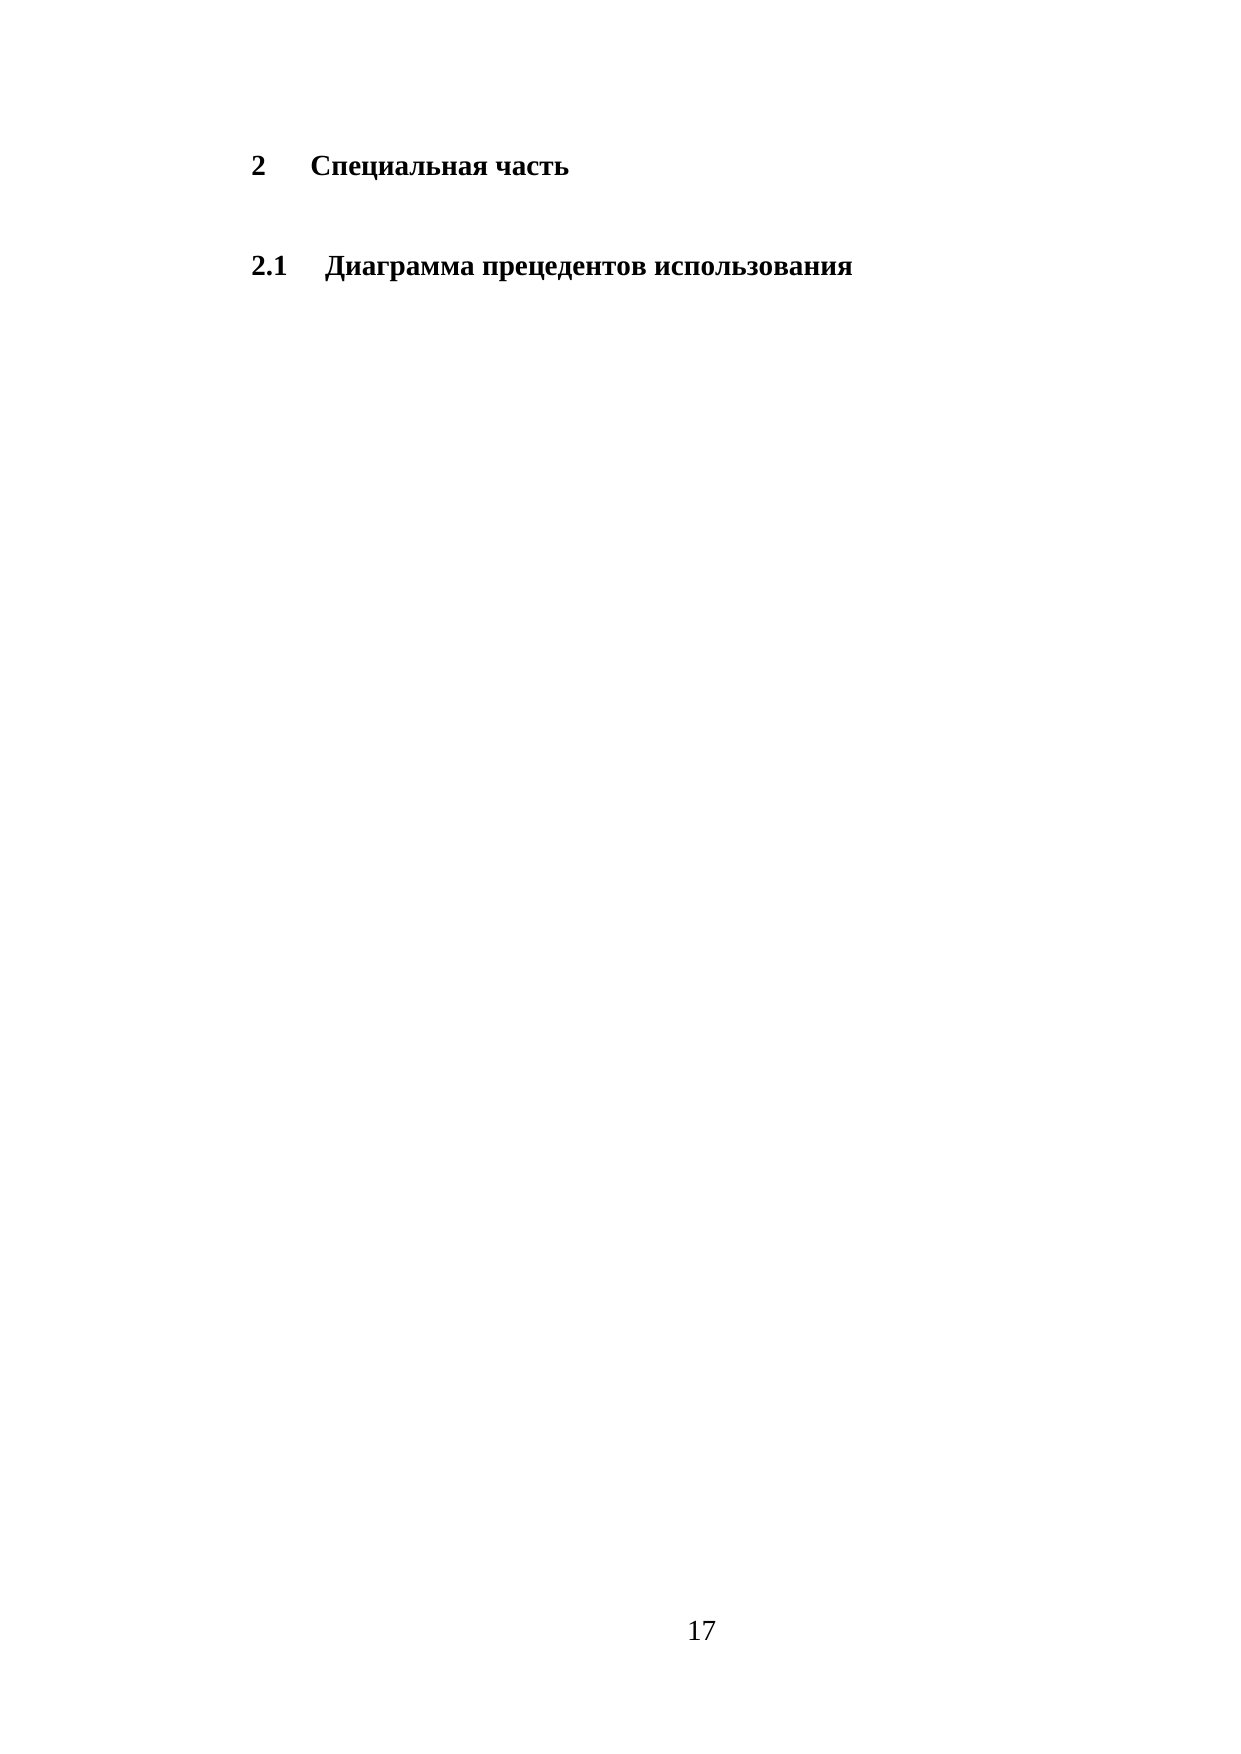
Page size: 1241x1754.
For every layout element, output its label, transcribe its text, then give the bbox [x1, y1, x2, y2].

subtitle Специальная часть [251, 148, 1152, 181]
subtitle Диаграмма прецедентов использования [177, 248, 1152, 282]
